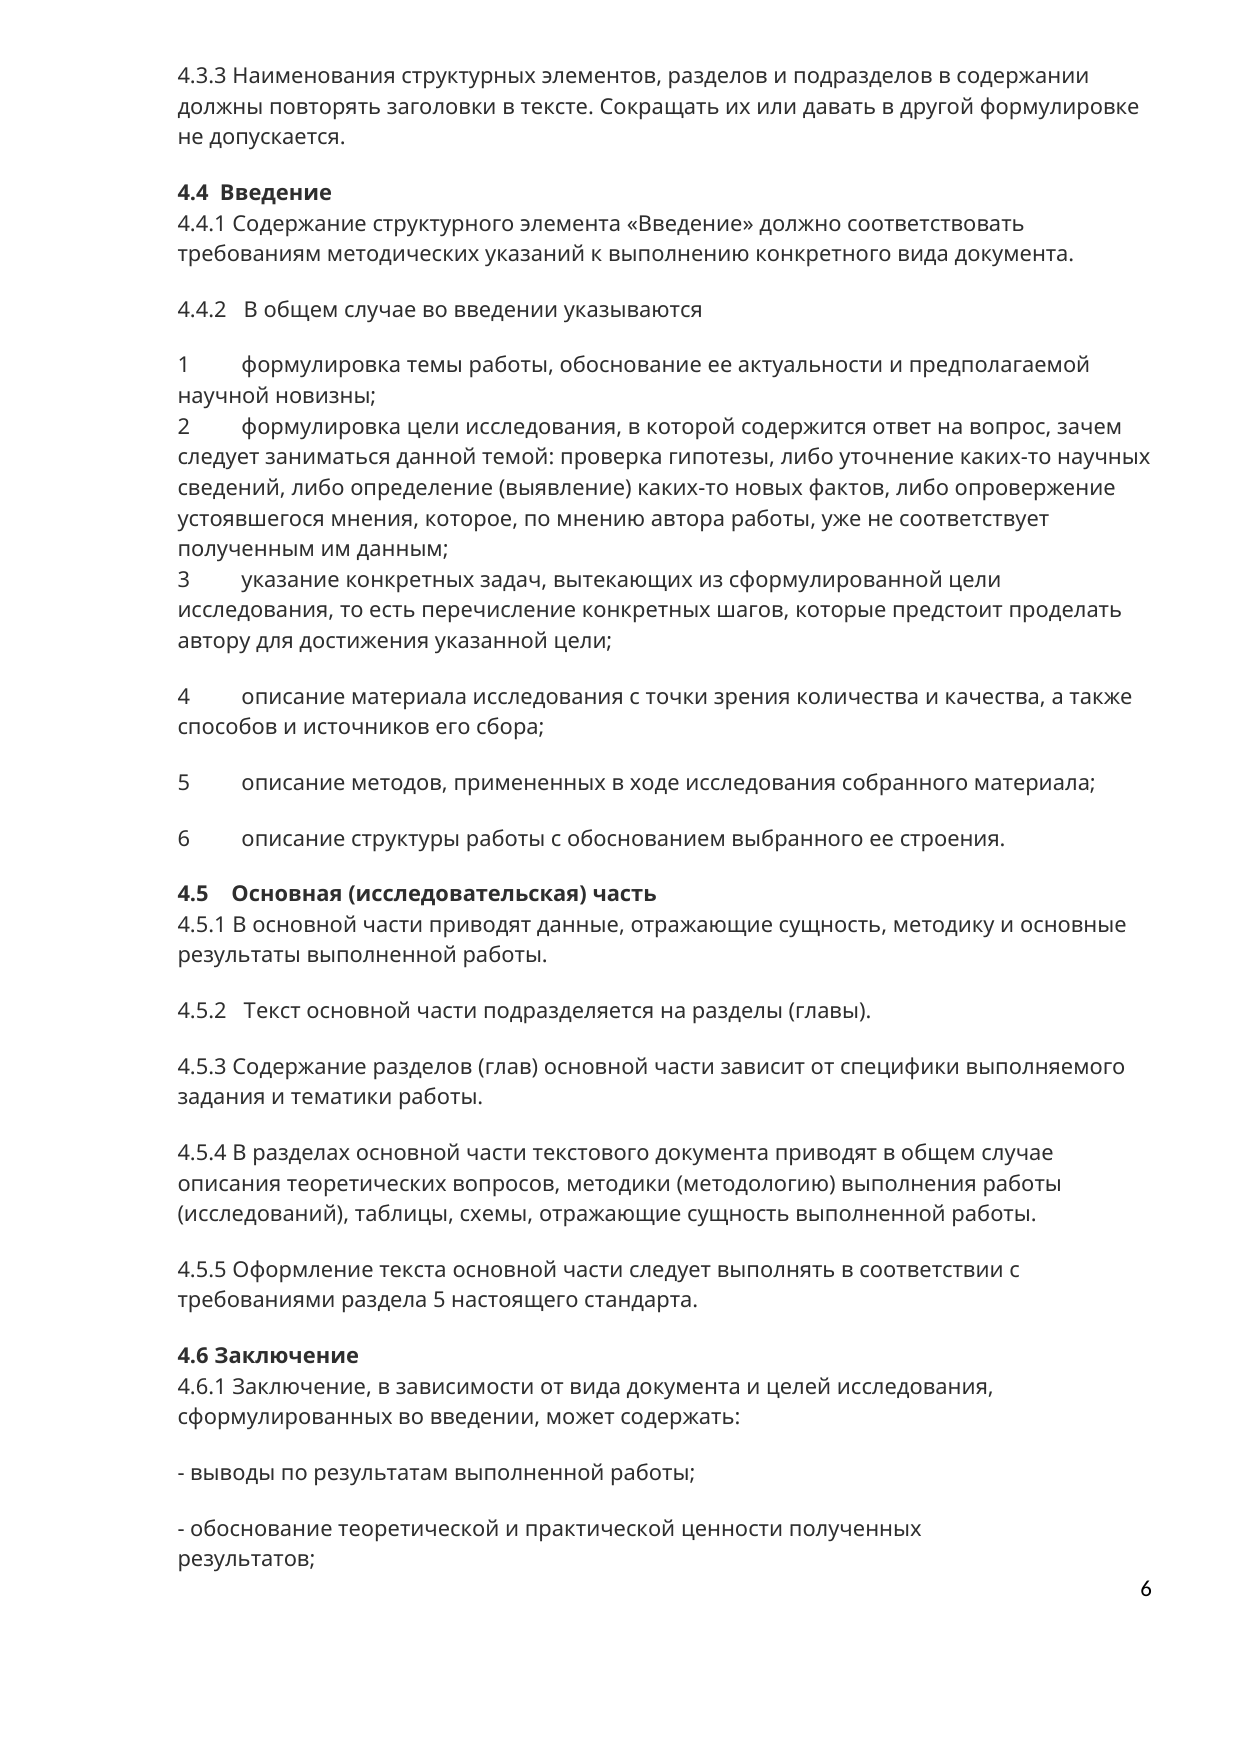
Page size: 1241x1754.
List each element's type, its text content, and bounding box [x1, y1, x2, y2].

text - обоснование теоретической и практической ценности полученных результатов; [177, 1512, 1152, 1573]
text 5 описание методов, примененных в ходе исследования собранного материала; [177, 766, 1152, 797]
text 4.4 Введение [177, 176, 1152, 207]
text 4.4.2 В общем случае во введении указываются [177, 293, 1152, 323]
text 4.6 Заключение [177, 1339, 1152, 1370]
text 4.5.1 В основной части приводят данные, отражающие сущность, методику и основные результаты выполненной работы. [177, 908, 1152, 969]
text 4.5.4 В разделах основной части текстового документа приводят в общем случае описания теоретических вопросов, методики (методологию) выполнения работы (исследований), таблицы, схемы, отражающие сущность выполненной работы. [177, 1136, 1152, 1228]
text - выводы по результатам выполненной работы; [177, 1456, 1152, 1487]
text 4.5 Основная (исследовательская) часть [177, 877, 1152, 908]
text 3 указание конкретных задач, вытекающих из сформулированной цели исследования, то есть перечисление конкретных шагов, которые предстоит проделать автору для достижения указанной цели; [177, 563, 1152, 655]
text 2 формулировка цели исследования, в которой содержится ответ на вопрос, зачем следует заниматься данной темой: проверка гипотезы, либо уточнение каких-то научных сведений, либо определение (выявление) каких-то новых фактов, либо опровержение устоявшегося мнения, которое, по мнению автора работы, уже не соответствует полученным им данным; [177, 410, 1152, 563]
text 1 формулировка темы работы, обоснование ее актуальности и предполагаемой научной новизны; [177, 348, 1152, 410]
text 4.5.2 Текст основной части подразделяется на разделы (главы). [177, 994, 1152, 1025]
text 4.6.1 Заключение, в зависимости от вида документа и целей исследования, сформулированных во введении, может содержать: [177, 1370, 1152, 1431]
text 4.5.5 Оформление текста основной части следует выполнять в соответствии с требованиями раздела 5 настоящего стандарта. [177, 1253, 1152, 1314]
text 4 описание материала исследования с точки зрения количества и качества, а также способов и источников его сбора; [177, 680, 1152, 741]
text 4.5.3 Содержание разделов (глав) основной части зависит от специфики выполняемого задания и тематики работы. [177, 1050, 1152, 1111]
text 4.4.1 Содержание структурного элемента «Введение» должно соответствовать требованиям методических указаний к выполнению конкретного вида документа. [177, 207, 1152, 268]
text 4.3.3 Наименования структурных элементов, разделов и подразделов в содержании должны повторять заголовки в тексте. Сокращать их или давать в другой формулировке не допускается. [177, 59, 1152, 151]
text 6 описание структуры работы с обоснованием выбранного ее строения. [177, 822, 1152, 852]
